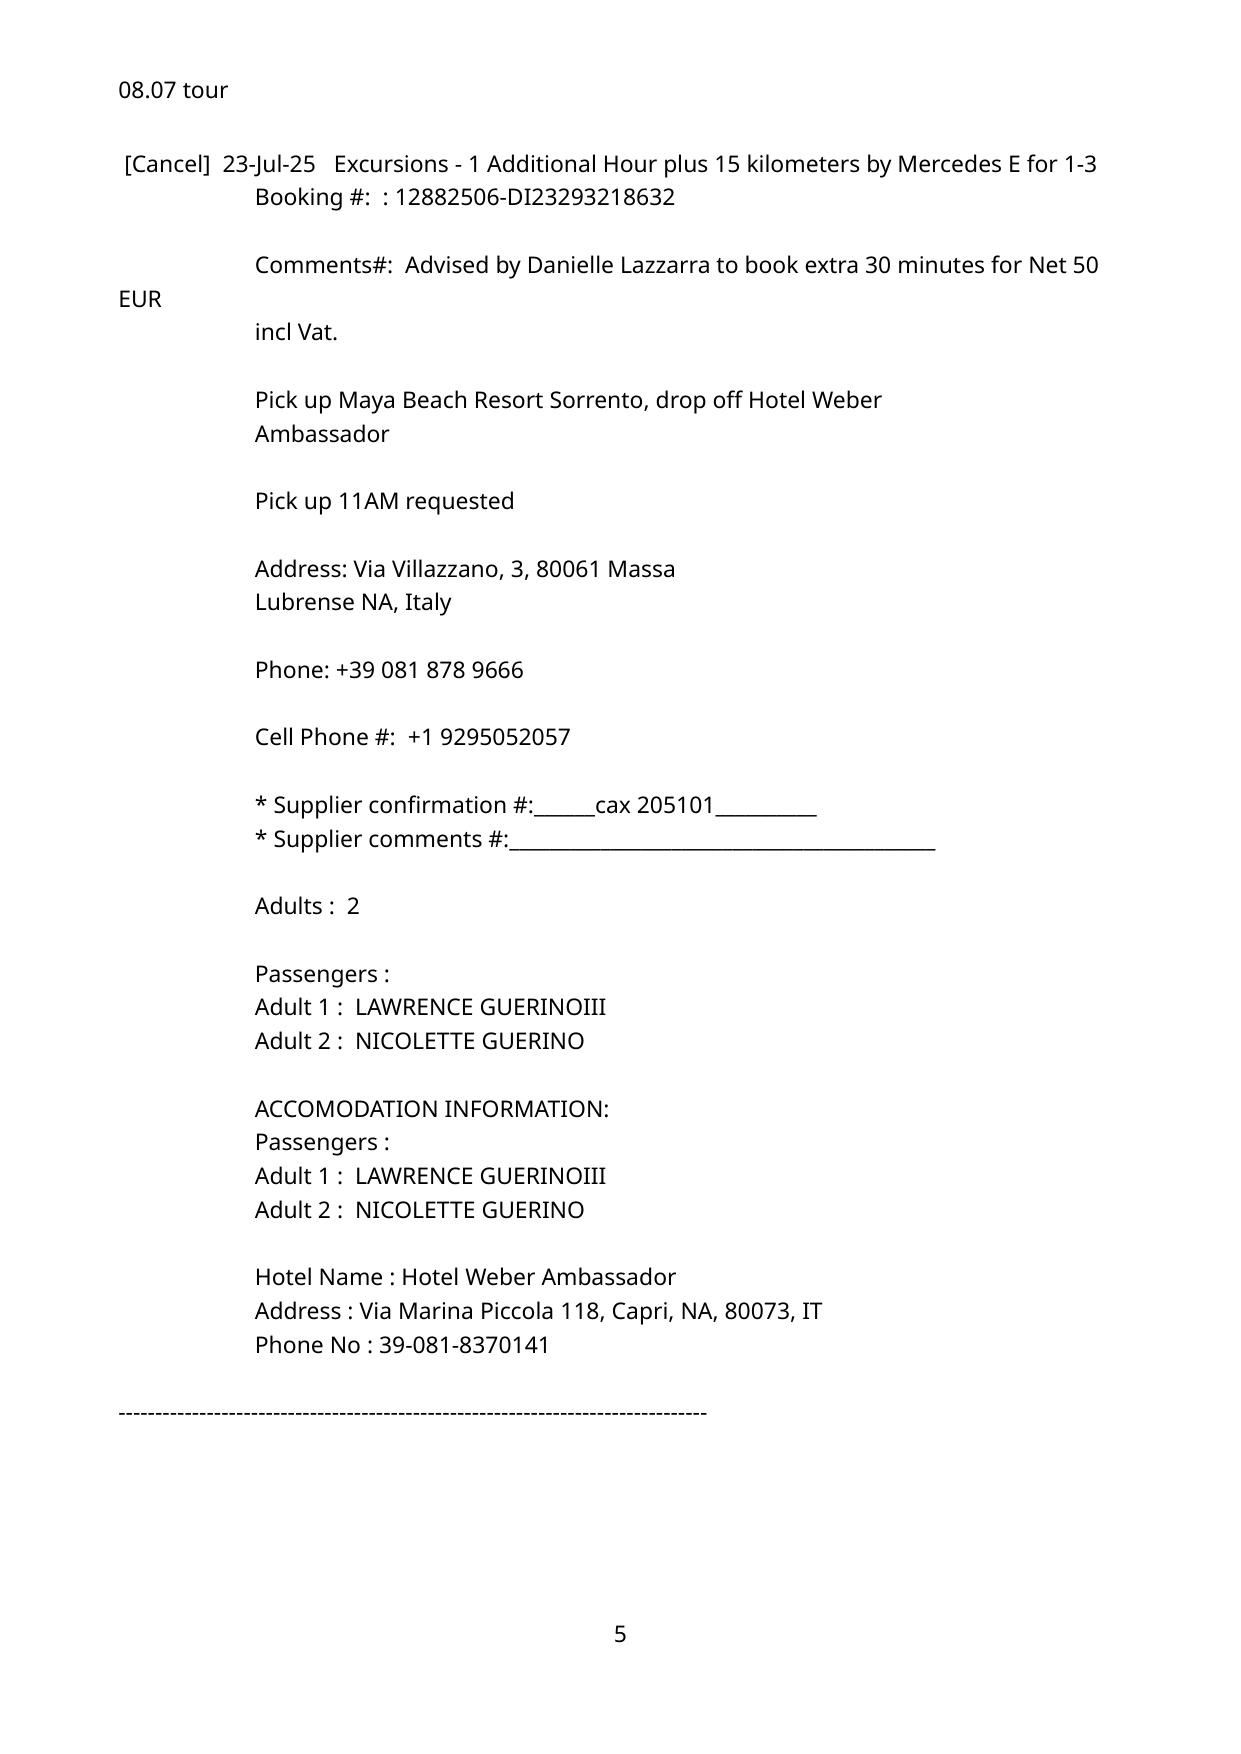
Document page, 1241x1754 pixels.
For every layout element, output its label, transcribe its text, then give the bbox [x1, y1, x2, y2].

text [Cancel] 23-Jul-25 Excursions - 1 Additional Hour plus 15 kilometers by Mercedes E for 1-3 Booking #: : 12882506-DI23293218632 Comments#: Advised by Danielle Lazzarra to book extra 30 minutes for Net 50 EUR incl Vat. Pick up Maya Beach Resort Sorrento, drop off Hotel Weber Ambassador Pick up 11AM requested Address: Via Villazzano, 3, 80061 Massa Lubrense NA, Italy Phone: +39 081 878 9666 Cell Phone #: +1 9295052057 * Supplier confirmation #:______cax 205101__________ * Supplier comments #:__________________________________________ Adults : 2 Passengers : Adult 1 : LAWRENCE GUERINOIII Adult 2 : NICOLETTE GUERINO ACCOMODATION INFORMATION: Passengers : Adult 1 : LAWRENCE GUERINOIII Adult 2 : NICOLETTE GUERINO Hotel Name : Hotel Weber Ambassador Address : Via Marina Piccola 118, Capri, NA, 80073, IT Phone No : 39-081-8370141 -------------------------------------------------------------------------------- [118, 148, 1122, 1428]
